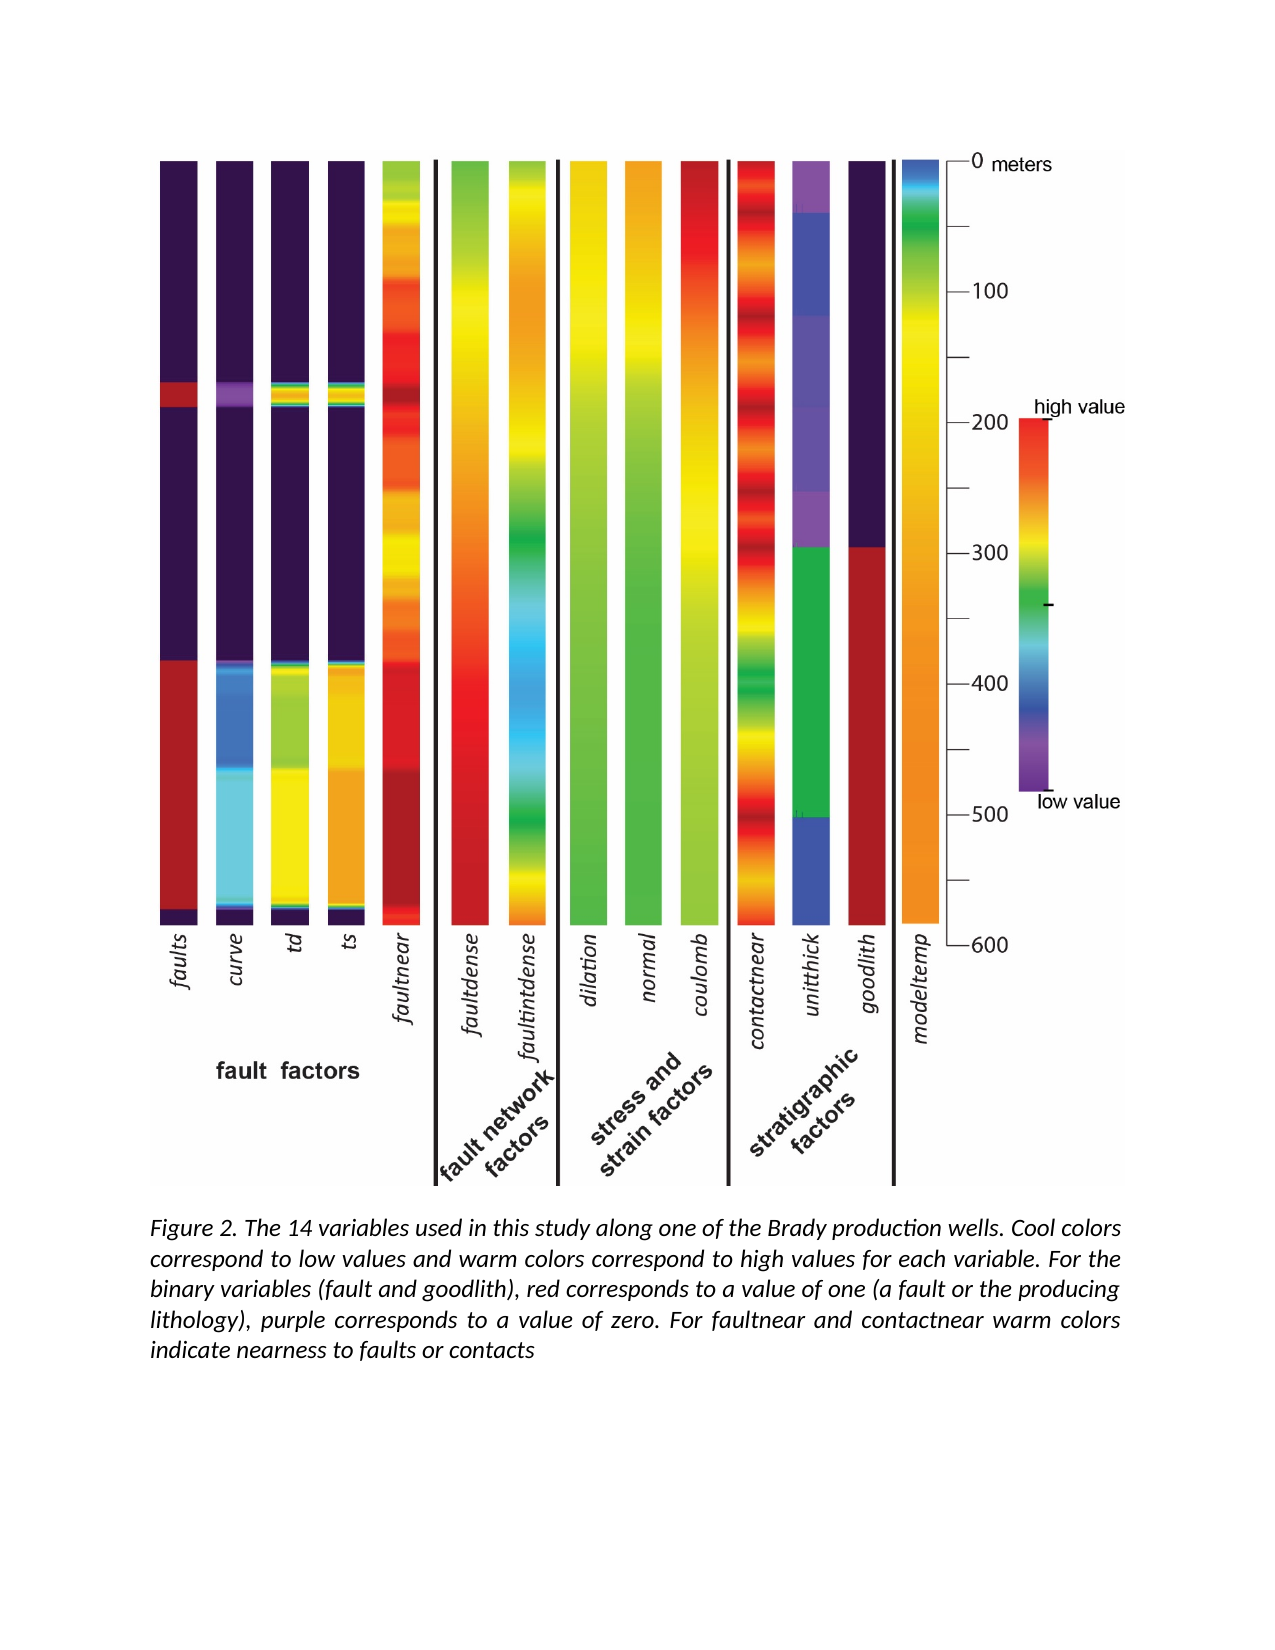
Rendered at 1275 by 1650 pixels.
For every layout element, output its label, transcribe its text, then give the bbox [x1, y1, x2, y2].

picture [150, 150, 1125, 1186]
text Figure 2. The 14 variables used in this study along one of the Brady production wells. Cool colors correspond to low values and warm colors correspond to high values for each variable. For the binary variables (fault and goodlith), red corresponds to a value of one (a fault or the producing lithology), purple corresponds to a value of zero. For faultnear and contactnear warm colors indicate nearness to faults or contacts [150, 1213, 1125, 1365]
